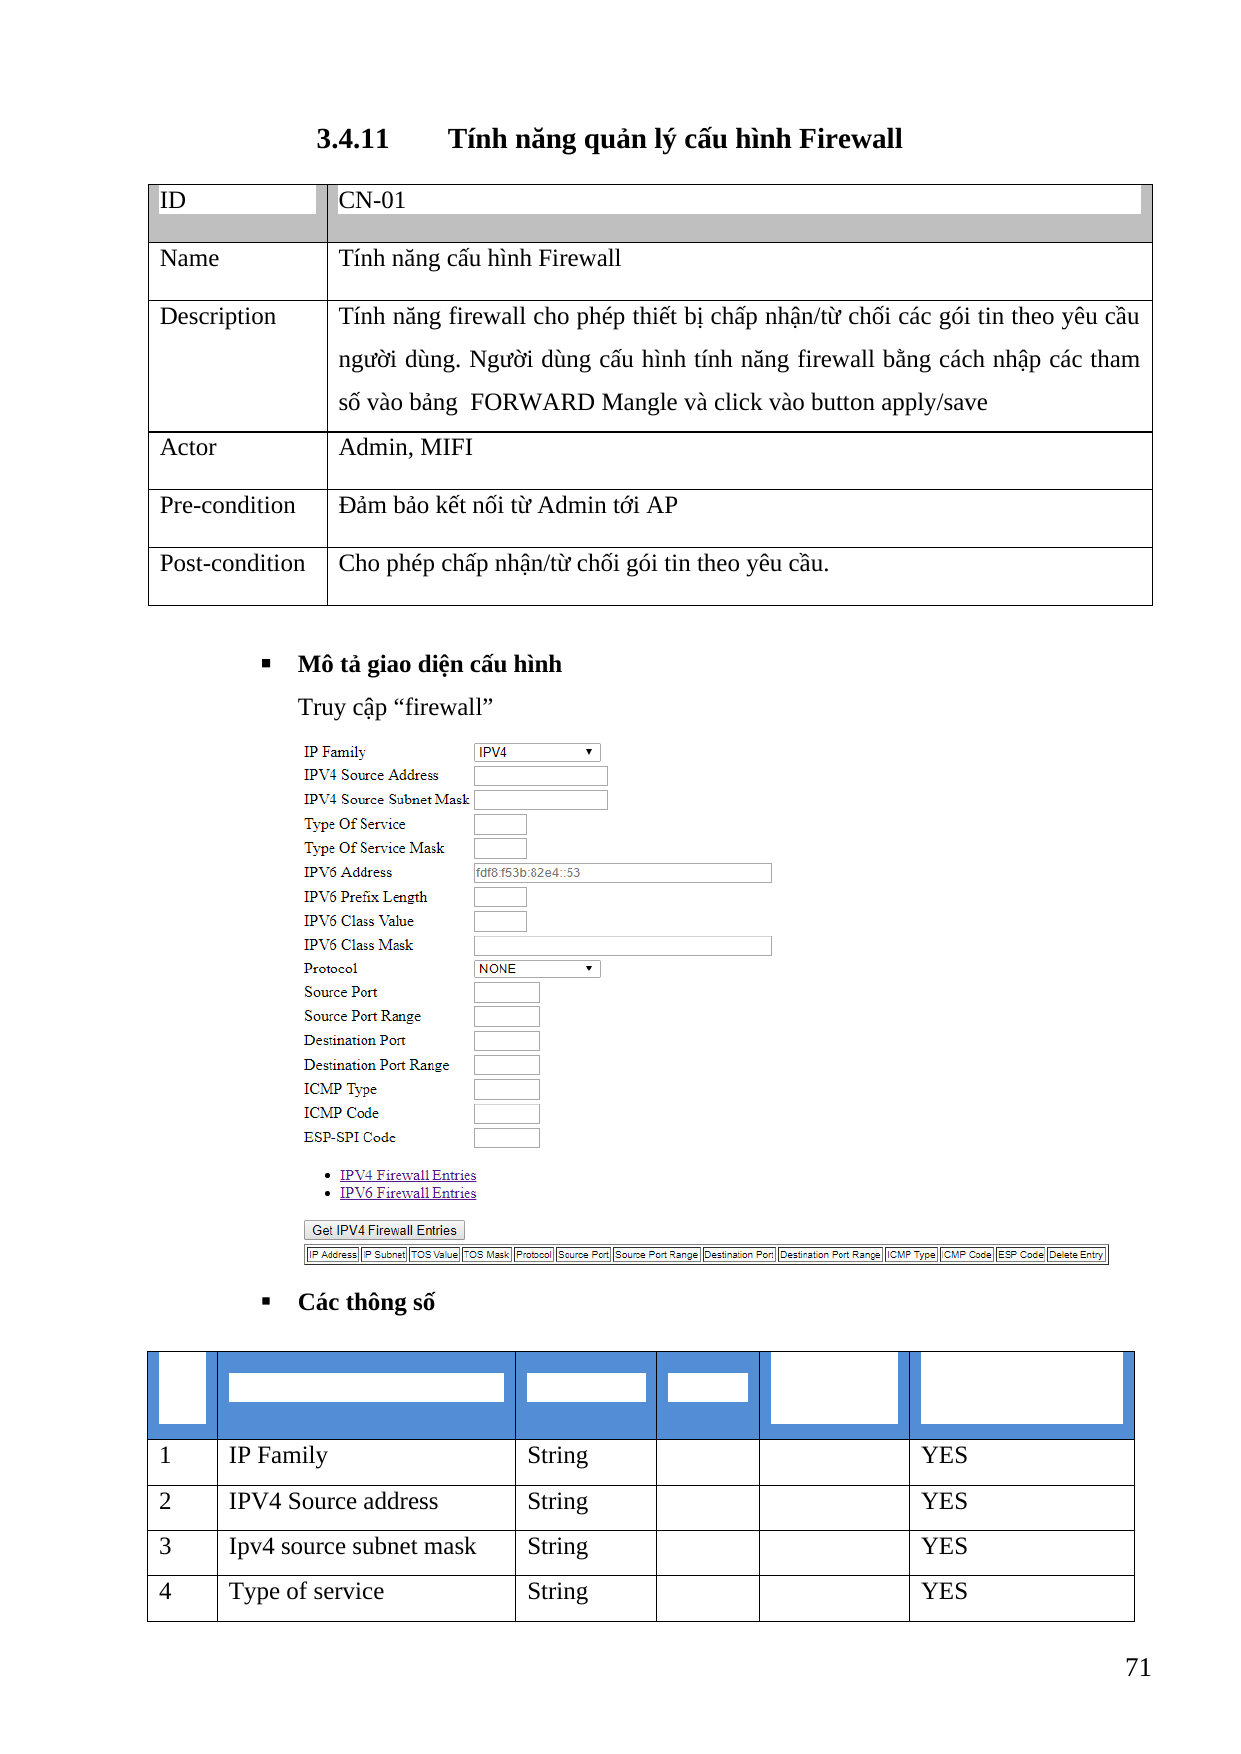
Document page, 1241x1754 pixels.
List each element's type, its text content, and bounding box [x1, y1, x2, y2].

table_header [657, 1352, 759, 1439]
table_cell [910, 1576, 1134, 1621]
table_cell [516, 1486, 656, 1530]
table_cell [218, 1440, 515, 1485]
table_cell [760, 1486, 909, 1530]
list Mô tả giao diện cấu hình [260, 649, 1152, 678]
picture [297, 735, 1113, 1272]
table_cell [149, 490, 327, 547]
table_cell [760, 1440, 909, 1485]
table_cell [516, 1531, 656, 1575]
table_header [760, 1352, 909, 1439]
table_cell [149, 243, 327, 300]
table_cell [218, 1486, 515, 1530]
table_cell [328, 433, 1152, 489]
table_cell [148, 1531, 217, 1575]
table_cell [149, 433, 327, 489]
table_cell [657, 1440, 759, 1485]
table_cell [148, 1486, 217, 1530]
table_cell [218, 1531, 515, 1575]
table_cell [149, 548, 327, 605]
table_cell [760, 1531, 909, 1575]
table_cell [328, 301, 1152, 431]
list Truy cập “firewall” [298, 692, 1152, 721]
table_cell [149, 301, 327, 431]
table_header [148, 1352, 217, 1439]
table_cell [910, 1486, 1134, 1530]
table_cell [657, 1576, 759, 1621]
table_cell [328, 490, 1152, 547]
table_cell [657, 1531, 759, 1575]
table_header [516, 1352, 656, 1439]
list Các thông số [260, 1287, 1152, 1316]
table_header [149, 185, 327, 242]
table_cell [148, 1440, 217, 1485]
subtitle Tính năng quản lý cấu hình Firewall [241, 121, 1152, 155]
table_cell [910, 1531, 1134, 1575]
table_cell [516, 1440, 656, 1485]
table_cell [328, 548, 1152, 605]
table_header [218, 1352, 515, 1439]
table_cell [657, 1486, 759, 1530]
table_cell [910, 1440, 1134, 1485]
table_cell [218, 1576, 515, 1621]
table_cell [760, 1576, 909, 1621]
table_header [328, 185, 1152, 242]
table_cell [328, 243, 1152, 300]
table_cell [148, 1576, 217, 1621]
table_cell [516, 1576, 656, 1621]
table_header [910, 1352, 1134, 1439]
